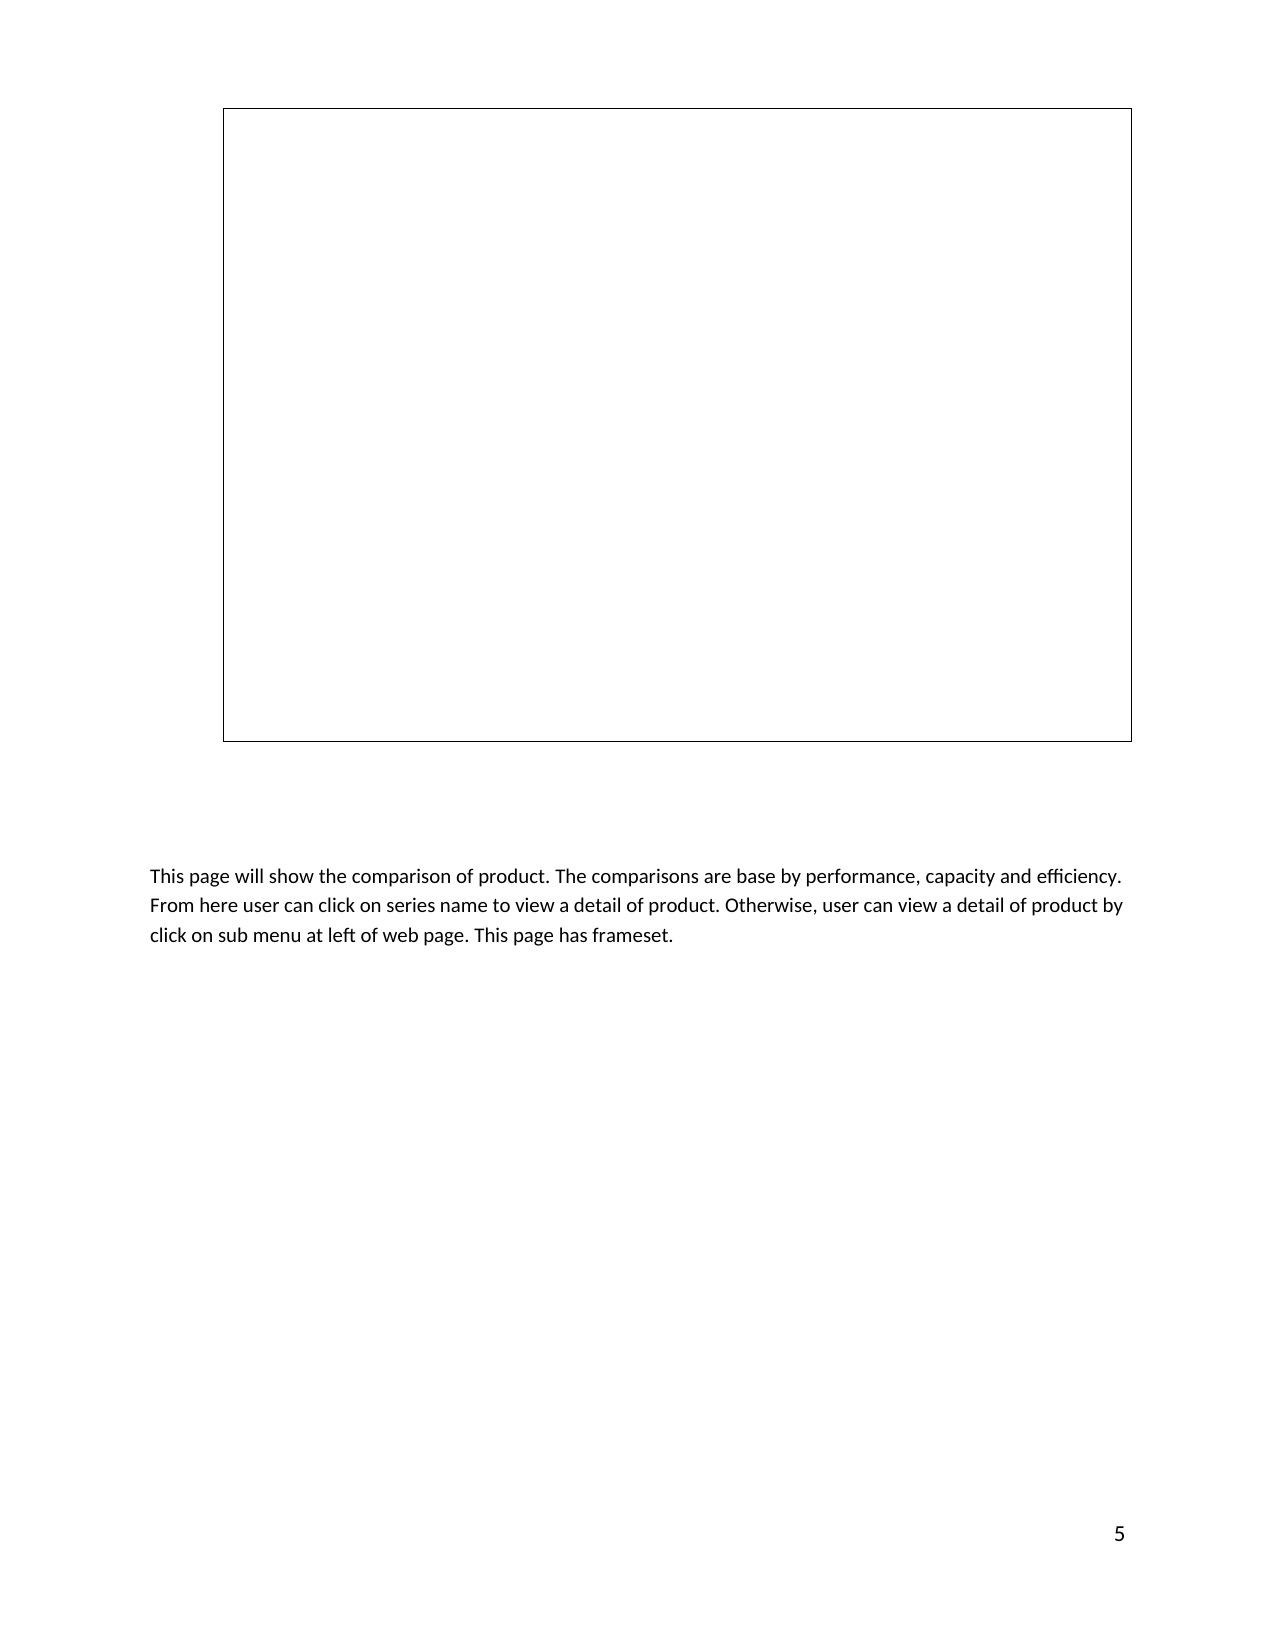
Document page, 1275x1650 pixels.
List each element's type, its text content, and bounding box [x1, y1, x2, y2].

text This page will show the comparison of product. The comparisons are base by performance, capacity and efficiency. From here user can click on series name to view a detail of product. Otherwise, user can view a detail of product by click on sub menu at left of web page. This page has frameset. [150, 863, 1125, 947]
